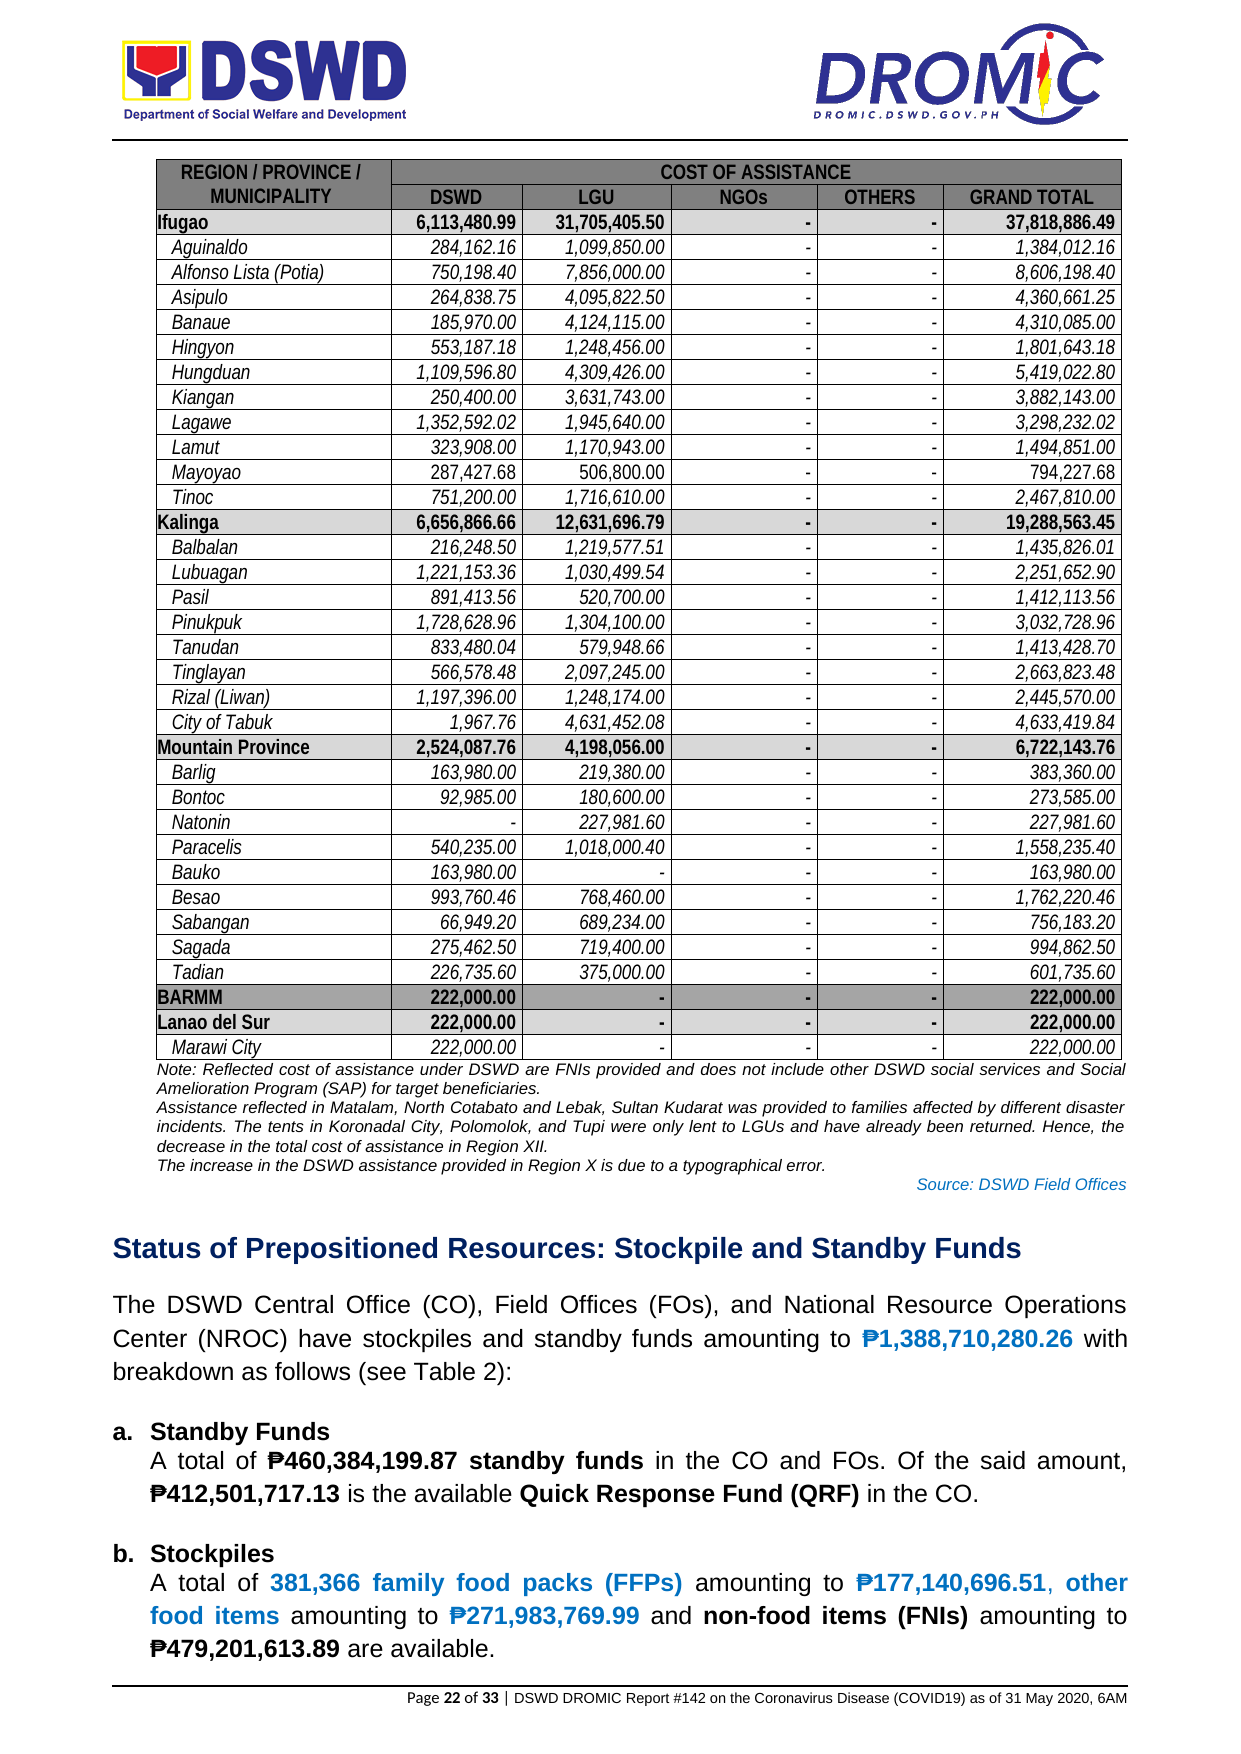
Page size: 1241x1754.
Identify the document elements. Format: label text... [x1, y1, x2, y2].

table_header REGION / PROVINCE / MUNICIPALITY [157, 160, 391, 209]
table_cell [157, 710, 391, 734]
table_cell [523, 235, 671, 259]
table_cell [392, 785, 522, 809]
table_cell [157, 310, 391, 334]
table_cell OTHERS [818, 185, 943, 209]
picture [112, 37, 417, 125]
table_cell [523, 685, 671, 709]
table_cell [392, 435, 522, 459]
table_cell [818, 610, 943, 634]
text A total of ₱460,384,199.87 standby funds in the CO and FOs. Of the said amount, ₱412,501,717.13 is the available Quick Response Fund (QRF) in the CO. [150, 1446, 1128, 1508]
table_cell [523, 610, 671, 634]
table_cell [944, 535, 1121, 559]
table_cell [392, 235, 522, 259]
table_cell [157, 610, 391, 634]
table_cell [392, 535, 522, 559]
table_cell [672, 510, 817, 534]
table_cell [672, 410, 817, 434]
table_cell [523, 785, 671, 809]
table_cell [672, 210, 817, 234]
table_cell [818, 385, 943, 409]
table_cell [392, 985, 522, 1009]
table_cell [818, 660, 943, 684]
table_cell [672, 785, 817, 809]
text Source: DSWD Field Offices [157, 1175, 1128, 1194]
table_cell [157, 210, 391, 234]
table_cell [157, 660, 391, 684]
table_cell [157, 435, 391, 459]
table_cell GRAND TOTAL [944, 185, 1121, 209]
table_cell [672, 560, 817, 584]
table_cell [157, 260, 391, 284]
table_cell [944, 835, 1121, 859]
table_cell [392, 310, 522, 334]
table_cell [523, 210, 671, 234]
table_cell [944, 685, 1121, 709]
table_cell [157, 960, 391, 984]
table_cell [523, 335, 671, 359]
list Standby Funds [112, 1417, 1128, 1446]
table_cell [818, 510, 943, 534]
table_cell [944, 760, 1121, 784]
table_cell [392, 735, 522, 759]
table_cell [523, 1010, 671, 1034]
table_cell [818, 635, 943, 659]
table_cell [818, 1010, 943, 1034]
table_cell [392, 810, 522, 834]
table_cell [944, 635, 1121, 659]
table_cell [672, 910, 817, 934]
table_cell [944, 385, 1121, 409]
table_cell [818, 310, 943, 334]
table_cell NGOs [672, 185, 817, 209]
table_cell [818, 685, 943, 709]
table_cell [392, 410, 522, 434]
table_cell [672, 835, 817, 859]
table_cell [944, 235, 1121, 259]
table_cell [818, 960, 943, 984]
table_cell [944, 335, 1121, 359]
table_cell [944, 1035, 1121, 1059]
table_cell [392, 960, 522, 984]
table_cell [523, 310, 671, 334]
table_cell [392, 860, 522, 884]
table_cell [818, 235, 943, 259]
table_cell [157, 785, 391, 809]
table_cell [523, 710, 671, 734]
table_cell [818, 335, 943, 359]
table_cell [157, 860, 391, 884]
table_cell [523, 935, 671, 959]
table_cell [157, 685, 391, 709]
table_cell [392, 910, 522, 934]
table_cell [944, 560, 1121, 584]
text Status of Prepositioned Resources: Stockpile and Standby Funds [112, 1231, 1128, 1265]
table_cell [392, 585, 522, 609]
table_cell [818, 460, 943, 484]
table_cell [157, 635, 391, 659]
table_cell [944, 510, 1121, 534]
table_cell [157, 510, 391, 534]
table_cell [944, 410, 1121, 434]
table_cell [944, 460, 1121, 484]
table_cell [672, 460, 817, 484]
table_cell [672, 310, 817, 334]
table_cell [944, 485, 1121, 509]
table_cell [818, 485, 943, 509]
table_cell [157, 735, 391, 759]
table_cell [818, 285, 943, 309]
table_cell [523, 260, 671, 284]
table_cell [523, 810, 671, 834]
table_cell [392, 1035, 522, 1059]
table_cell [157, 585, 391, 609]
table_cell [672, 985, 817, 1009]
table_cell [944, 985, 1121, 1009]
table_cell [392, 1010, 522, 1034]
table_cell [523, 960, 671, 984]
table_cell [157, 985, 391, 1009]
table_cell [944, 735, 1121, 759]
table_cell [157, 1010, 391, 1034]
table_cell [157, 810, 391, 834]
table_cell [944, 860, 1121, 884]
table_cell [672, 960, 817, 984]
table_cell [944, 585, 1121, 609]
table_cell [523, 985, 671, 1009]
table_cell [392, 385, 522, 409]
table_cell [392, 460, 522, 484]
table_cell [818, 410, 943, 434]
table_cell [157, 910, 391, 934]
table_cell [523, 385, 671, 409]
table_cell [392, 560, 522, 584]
list Stockpiles [112, 1539, 1128, 1568]
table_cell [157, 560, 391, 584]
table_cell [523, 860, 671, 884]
text Note: Reflected cost of assistance under DSWD are FNIs provided and does not include other DSWD social services and Social Amelioration Program (SAP) for target beneficiaries. [157, 1060, 1128, 1098]
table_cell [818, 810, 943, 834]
table_cell DSWD [392, 185, 522, 209]
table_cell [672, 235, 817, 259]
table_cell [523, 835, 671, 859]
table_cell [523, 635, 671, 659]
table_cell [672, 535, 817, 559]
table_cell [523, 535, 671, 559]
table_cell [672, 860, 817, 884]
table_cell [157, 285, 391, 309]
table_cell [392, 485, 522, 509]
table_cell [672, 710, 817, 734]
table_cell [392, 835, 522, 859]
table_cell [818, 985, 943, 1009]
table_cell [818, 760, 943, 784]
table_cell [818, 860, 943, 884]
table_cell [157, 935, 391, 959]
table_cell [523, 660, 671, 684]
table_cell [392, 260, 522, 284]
table_header COST OF ASSISTANCE [392, 160, 1121, 184]
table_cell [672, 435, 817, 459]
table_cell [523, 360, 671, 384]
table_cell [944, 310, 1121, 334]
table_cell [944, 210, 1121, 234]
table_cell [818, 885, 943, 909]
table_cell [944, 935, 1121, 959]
table_cell LGU [523, 185, 671, 209]
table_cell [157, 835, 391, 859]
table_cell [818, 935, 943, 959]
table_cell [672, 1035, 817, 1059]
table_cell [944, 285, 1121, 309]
text Assistance reflected in Matalam, North Cotabato and Lebak, Sultan Kudarat was provided to families affected by different disaster incidents. The tents in Koronadal City, Polomolok, and Tupi were only lent to LGUs and have already been returned. Hence, the decrease in the total cost of assistance in Region XII. [157, 1098, 1128, 1156]
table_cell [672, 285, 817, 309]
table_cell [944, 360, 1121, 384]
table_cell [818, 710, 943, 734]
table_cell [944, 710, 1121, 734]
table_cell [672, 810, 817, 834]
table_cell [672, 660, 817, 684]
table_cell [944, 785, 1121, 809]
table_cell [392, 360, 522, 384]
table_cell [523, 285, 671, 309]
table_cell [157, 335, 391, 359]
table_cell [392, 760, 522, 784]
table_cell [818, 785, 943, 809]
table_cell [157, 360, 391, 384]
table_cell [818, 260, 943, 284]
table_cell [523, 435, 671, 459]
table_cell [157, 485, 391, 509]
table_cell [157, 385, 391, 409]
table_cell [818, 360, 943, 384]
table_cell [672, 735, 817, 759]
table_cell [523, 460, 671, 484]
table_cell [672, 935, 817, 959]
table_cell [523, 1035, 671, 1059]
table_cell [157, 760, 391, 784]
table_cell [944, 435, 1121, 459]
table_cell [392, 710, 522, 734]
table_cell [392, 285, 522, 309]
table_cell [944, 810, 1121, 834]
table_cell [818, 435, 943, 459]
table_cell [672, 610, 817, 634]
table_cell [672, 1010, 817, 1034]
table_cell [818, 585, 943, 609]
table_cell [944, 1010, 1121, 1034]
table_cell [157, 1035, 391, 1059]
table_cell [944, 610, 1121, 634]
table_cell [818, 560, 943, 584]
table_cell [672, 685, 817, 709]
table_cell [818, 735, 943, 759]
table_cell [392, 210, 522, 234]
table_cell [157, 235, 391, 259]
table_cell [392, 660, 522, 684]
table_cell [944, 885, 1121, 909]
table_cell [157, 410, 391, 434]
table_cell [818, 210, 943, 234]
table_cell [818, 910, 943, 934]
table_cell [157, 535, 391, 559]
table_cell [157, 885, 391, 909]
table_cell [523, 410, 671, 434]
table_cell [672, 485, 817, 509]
text The DSWD Central Office (CO), Field Offices (FOs), and National Resource Operations Center (NROC) have stockpiles and standby funds amounting to ₱1,388,710,280.26 with breakdown as follows (see Table 2): [112, 1291, 1128, 1385]
text The increase in the DSWD assistance provided in Region X is due to a typographical error. [157, 1156, 1128, 1175]
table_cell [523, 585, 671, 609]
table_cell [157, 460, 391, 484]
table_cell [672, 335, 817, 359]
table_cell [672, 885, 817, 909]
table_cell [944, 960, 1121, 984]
picture [781, 23, 1133, 125]
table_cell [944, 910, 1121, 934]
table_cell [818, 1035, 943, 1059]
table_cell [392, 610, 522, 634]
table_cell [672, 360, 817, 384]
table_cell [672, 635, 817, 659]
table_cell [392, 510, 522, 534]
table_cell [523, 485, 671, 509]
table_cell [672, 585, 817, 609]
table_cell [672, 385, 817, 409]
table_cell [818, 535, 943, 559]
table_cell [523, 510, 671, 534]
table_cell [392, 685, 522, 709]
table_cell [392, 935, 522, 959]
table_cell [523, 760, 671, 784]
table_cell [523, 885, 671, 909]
text A total of 381,366 family food packs (FFPs) amounting to ₱177,140,696.51, other food items amounting to ₱271,983,769.99 and non-food items (FNIs) amounting to ₱479,201,613.89 are available. [150, 1568, 1128, 1663]
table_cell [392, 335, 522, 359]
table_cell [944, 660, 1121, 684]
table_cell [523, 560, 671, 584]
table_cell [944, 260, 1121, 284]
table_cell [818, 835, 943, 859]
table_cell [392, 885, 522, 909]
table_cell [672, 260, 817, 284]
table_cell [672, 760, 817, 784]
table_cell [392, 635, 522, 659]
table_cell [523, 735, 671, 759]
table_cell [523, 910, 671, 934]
